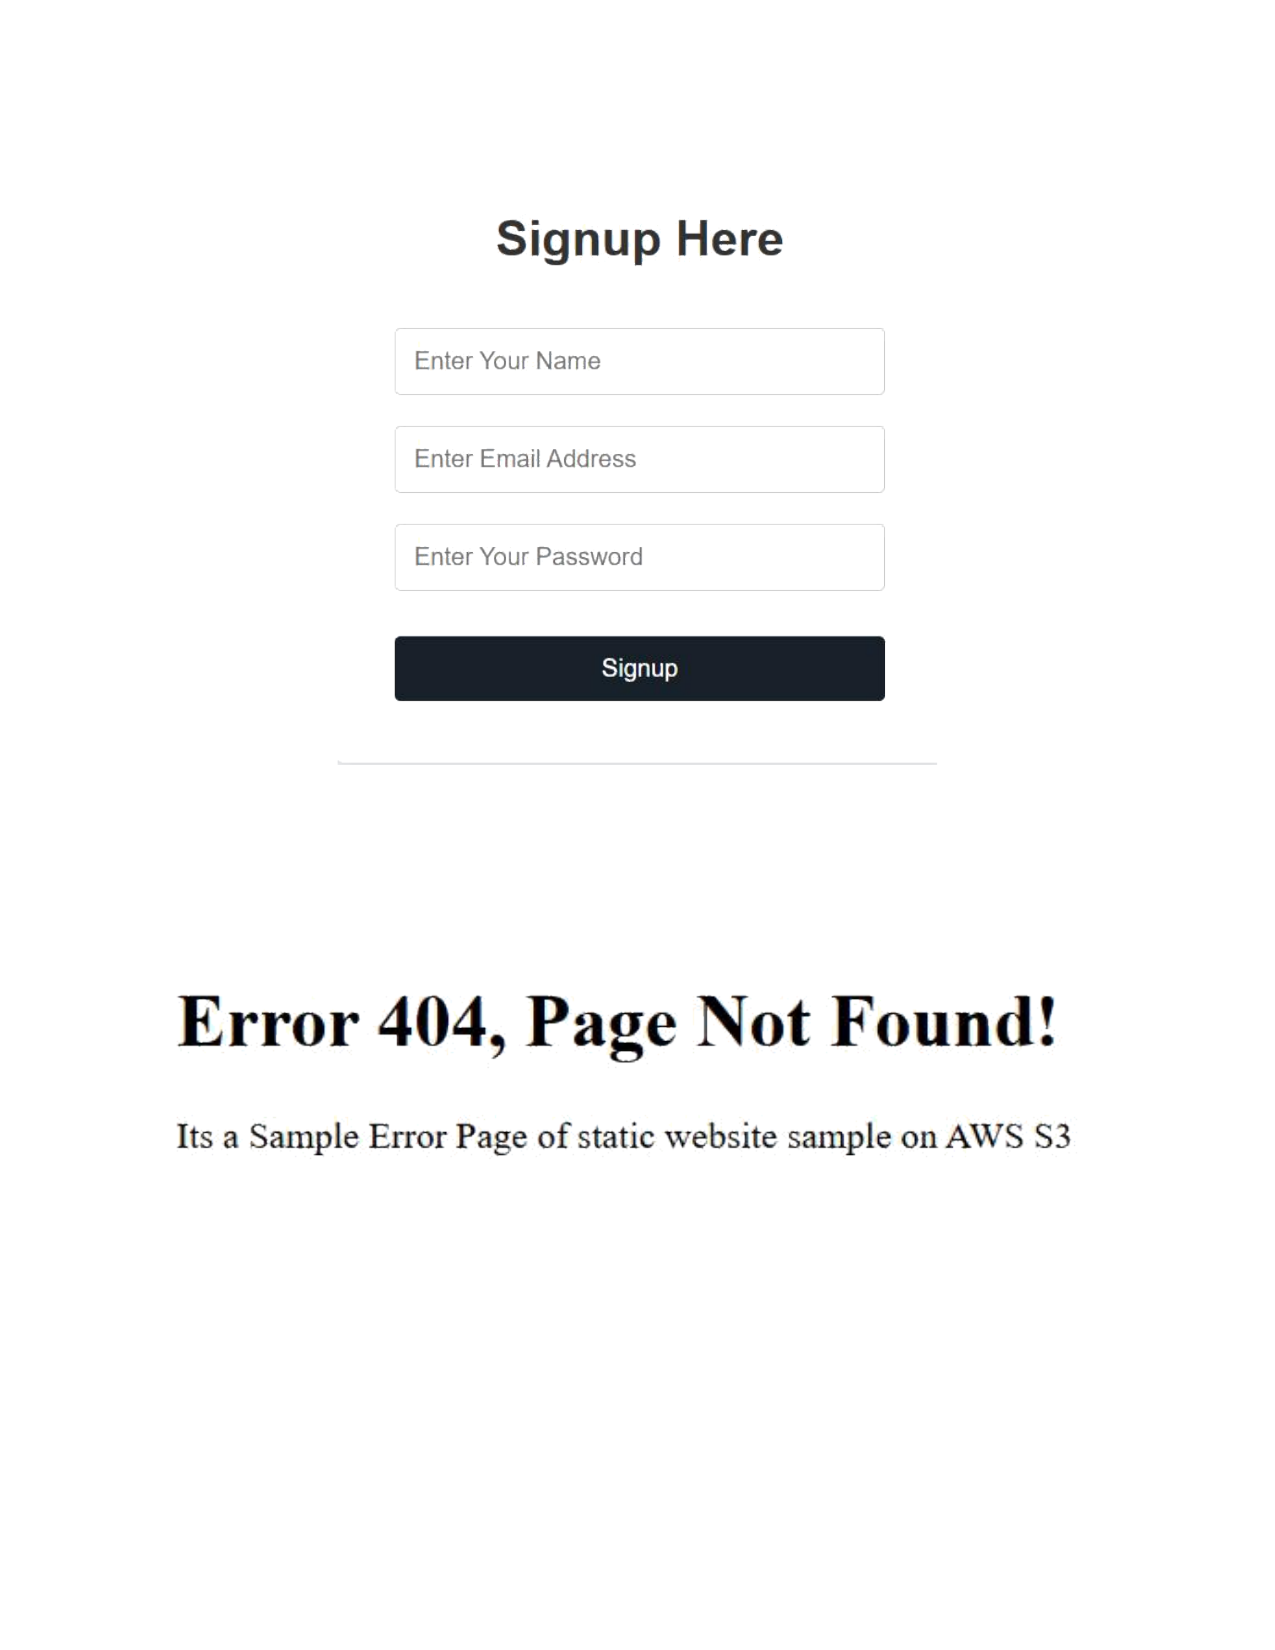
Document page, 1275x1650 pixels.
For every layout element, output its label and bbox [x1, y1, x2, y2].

picture [337, 126, 938, 765]
picture [176, 937, 1100, 1182]
